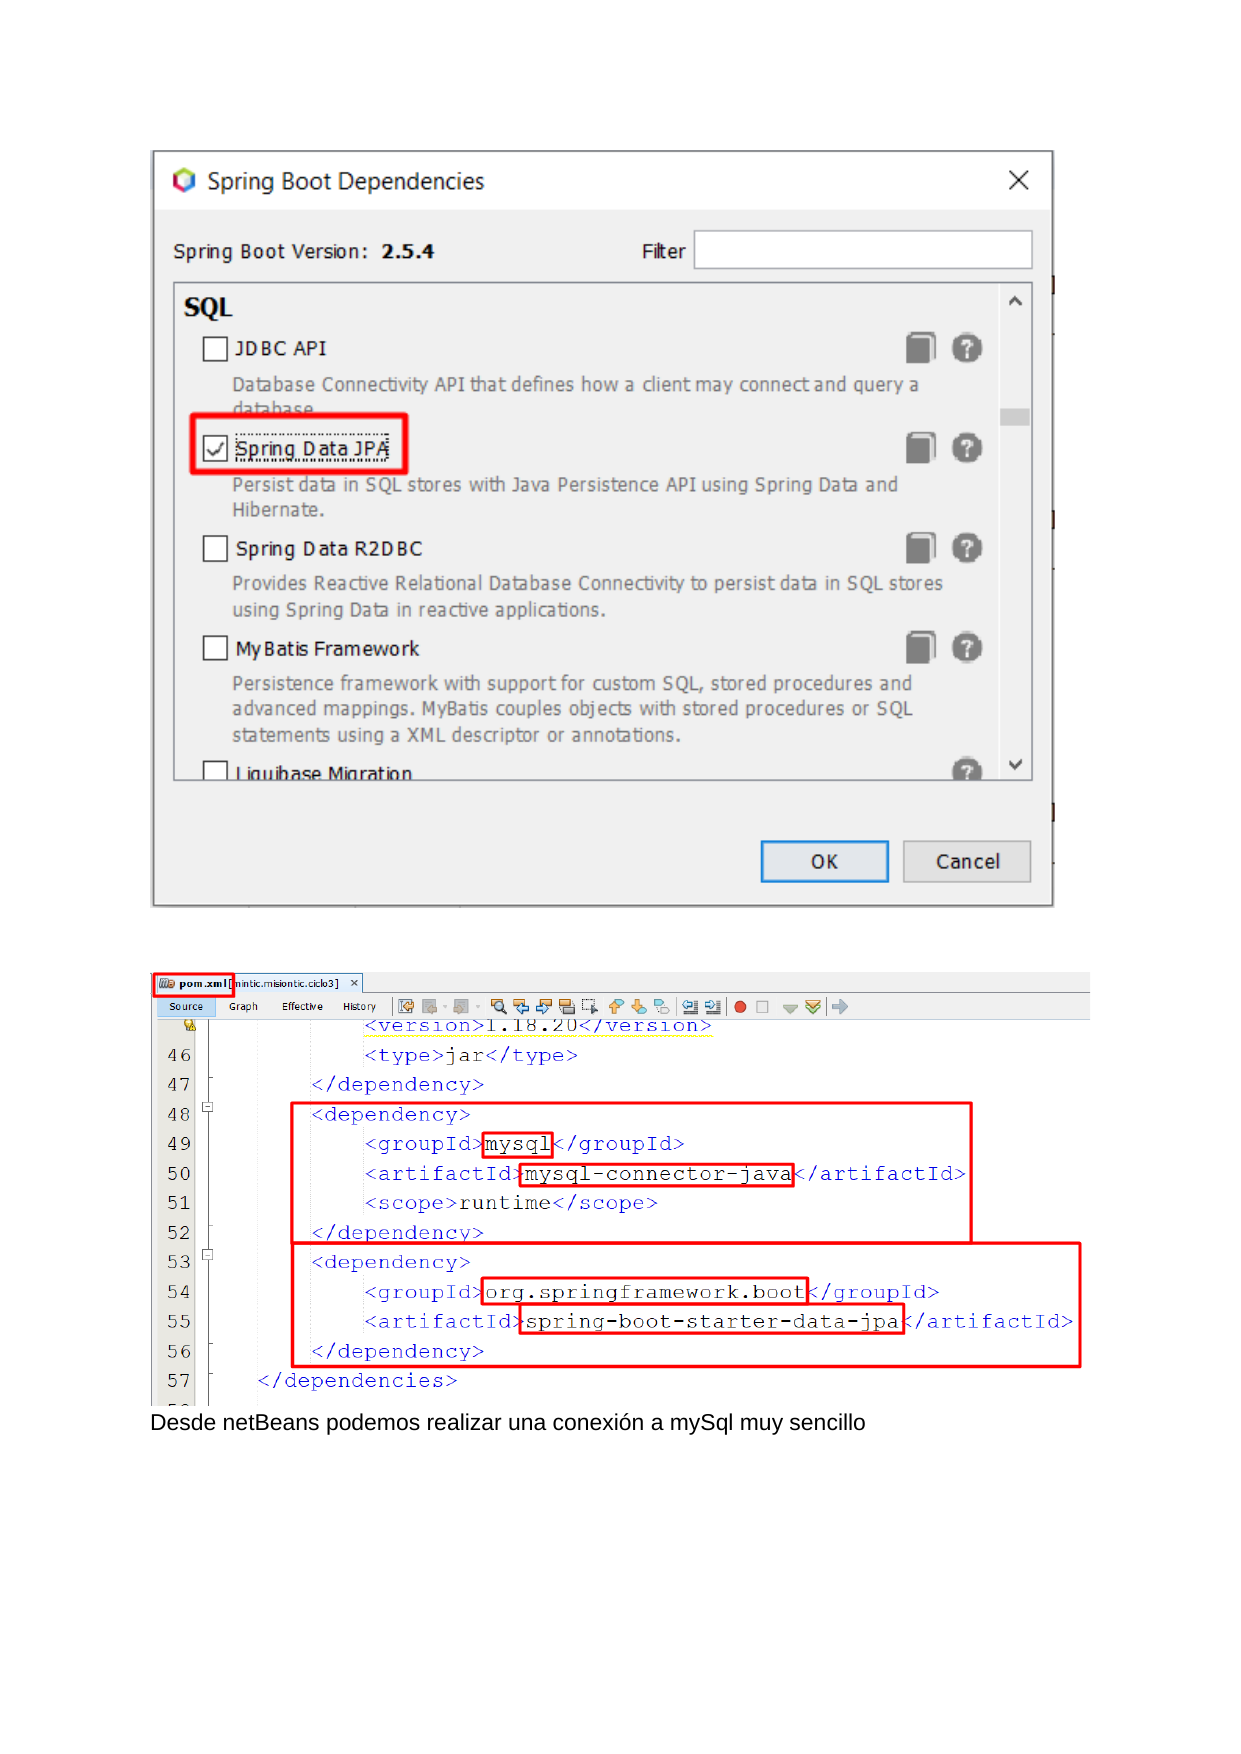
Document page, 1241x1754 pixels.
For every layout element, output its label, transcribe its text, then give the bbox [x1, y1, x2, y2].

text Desde netBeans podemos realizar una conexión a mySql muy sencillo [150, 1409, 1090, 1436]
picture [150, 150, 1055, 908]
picture [150, 972, 1091, 1406]
